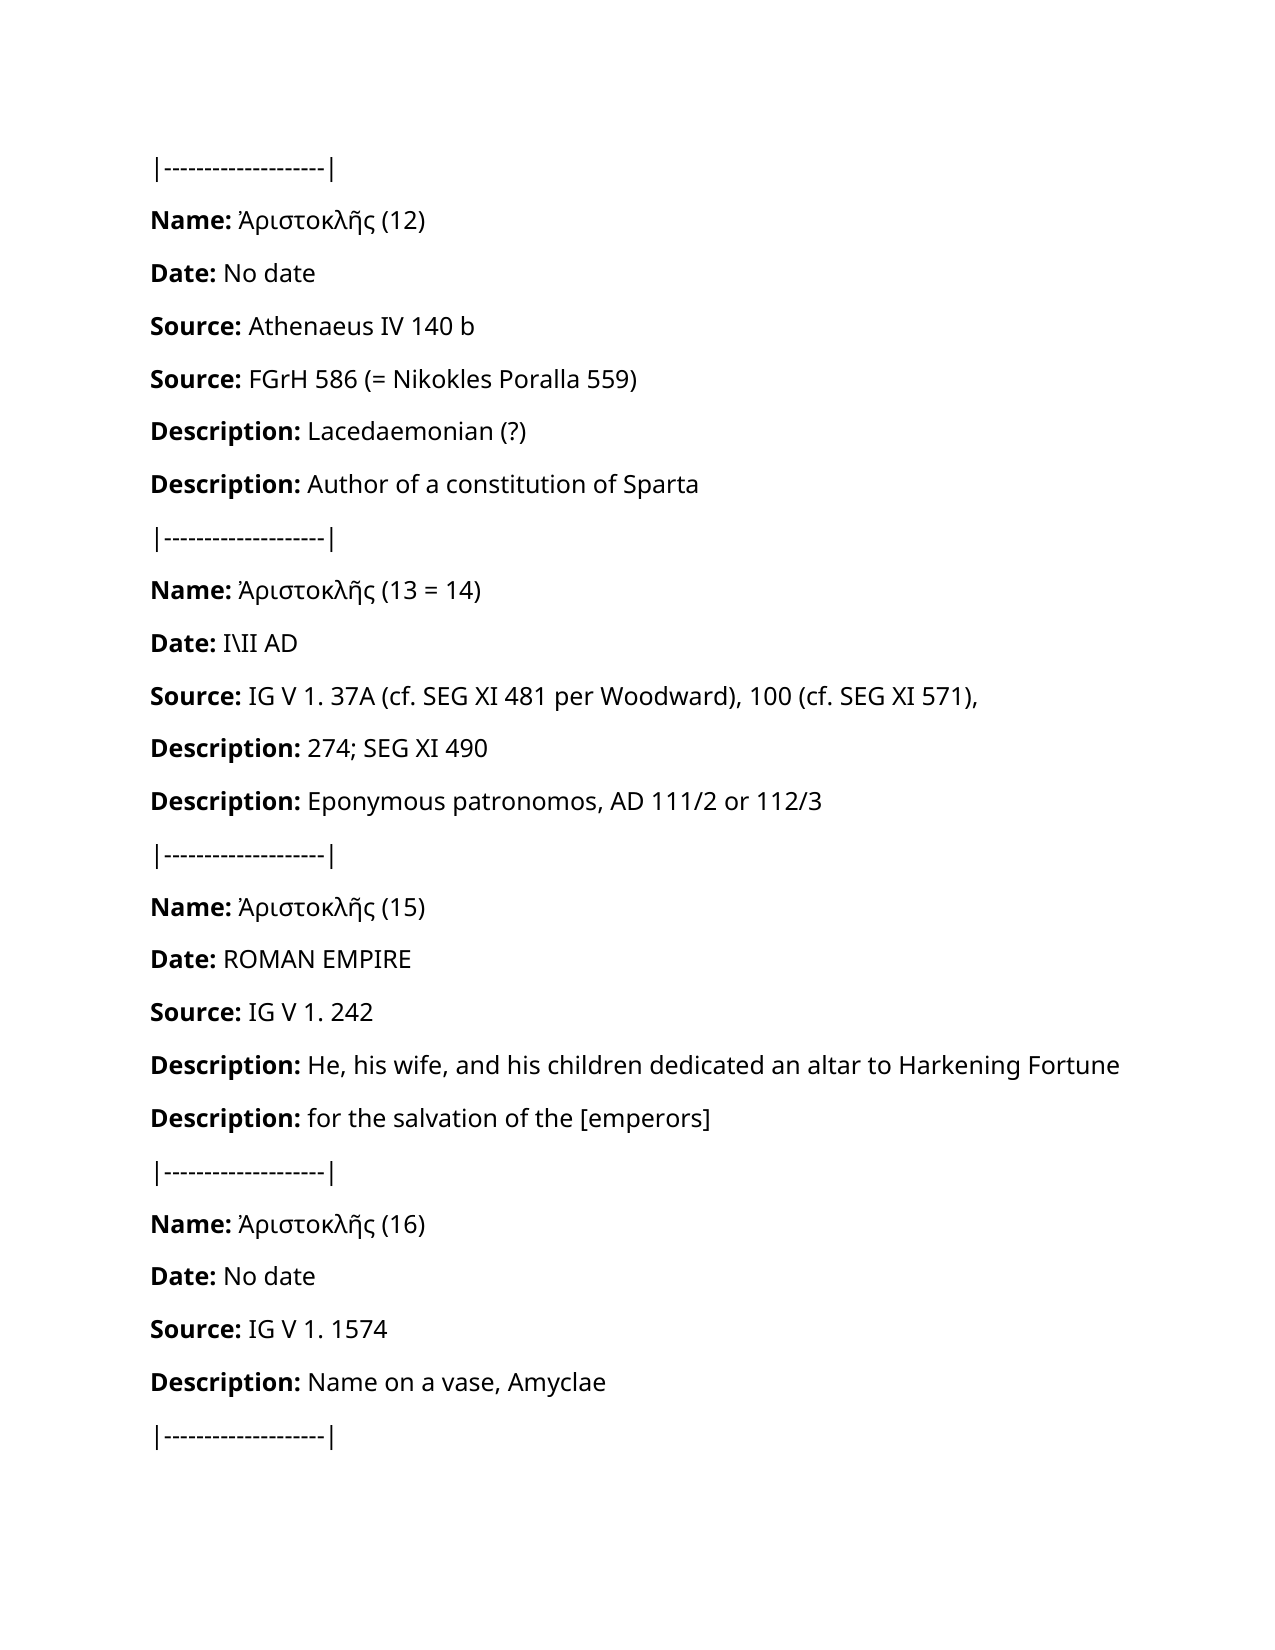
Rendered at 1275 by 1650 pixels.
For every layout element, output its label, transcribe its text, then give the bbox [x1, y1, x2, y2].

text Description: Eponymous patronomos, AD 111/2 or 112/3 [150, 784, 1125, 818]
text Date: No date [150, 1259, 1125, 1293]
text Date: ROMAN EMPIRE [150, 942, 1125, 976]
text |--------------------| [150, 520, 1125, 554]
text Name: Ἀριστοκλῆς (16) [150, 1206, 1125, 1240]
text Name: Ἀριστοκλῆς (13 = 14) [150, 572, 1125, 607]
text Description: He, his wife, and his children dedicated an altar to Harkening Fortune [150, 1048, 1125, 1082]
text Source: Athenaeus IV 140 b [150, 308, 1125, 342]
text Source: FGrH 586 (= Nikokles Poralla 559) [150, 361, 1125, 395]
text Source: IG V 1. 1574 [150, 1312, 1125, 1346]
text |--------------------| [150, 1153, 1125, 1187]
text Name: Ἀριστοκλῆς (12) [150, 203, 1125, 237]
text Date: No date [150, 256, 1125, 290]
text Description: 274; SEG XI 490 [150, 731, 1125, 765]
text Date: I\II AD [150, 625, 1125, 659]
text Description: Lacedaemonian (?) [150, 414, 1125, 448]
text |--------------------| [150, 150, 1125, 184]
text Source: IG V 1. 242 [150, 995, 1125, 1029]
text Description: Author of a constitution of Sparta [150, 467, 1125, 501]
text Description: Name on a vase, Amyclae [150, 1365, 1125, 1399]
text |--------------------| [150, 837, 1125, 871]
text |--------------------| [150, 1417, 1125, 1452]
text Source: IG V 1. 37A (cf. SEG XI 481 per Woodward), 100 (cf. SEG XI 571), [150, 678, 1125, 712]
text Description: for the salvation of the [emperors] [150, 1101, 1125, 1135]
text Name: Ἀριστοκλῆς (15) [150, 889, 1125, 923]
